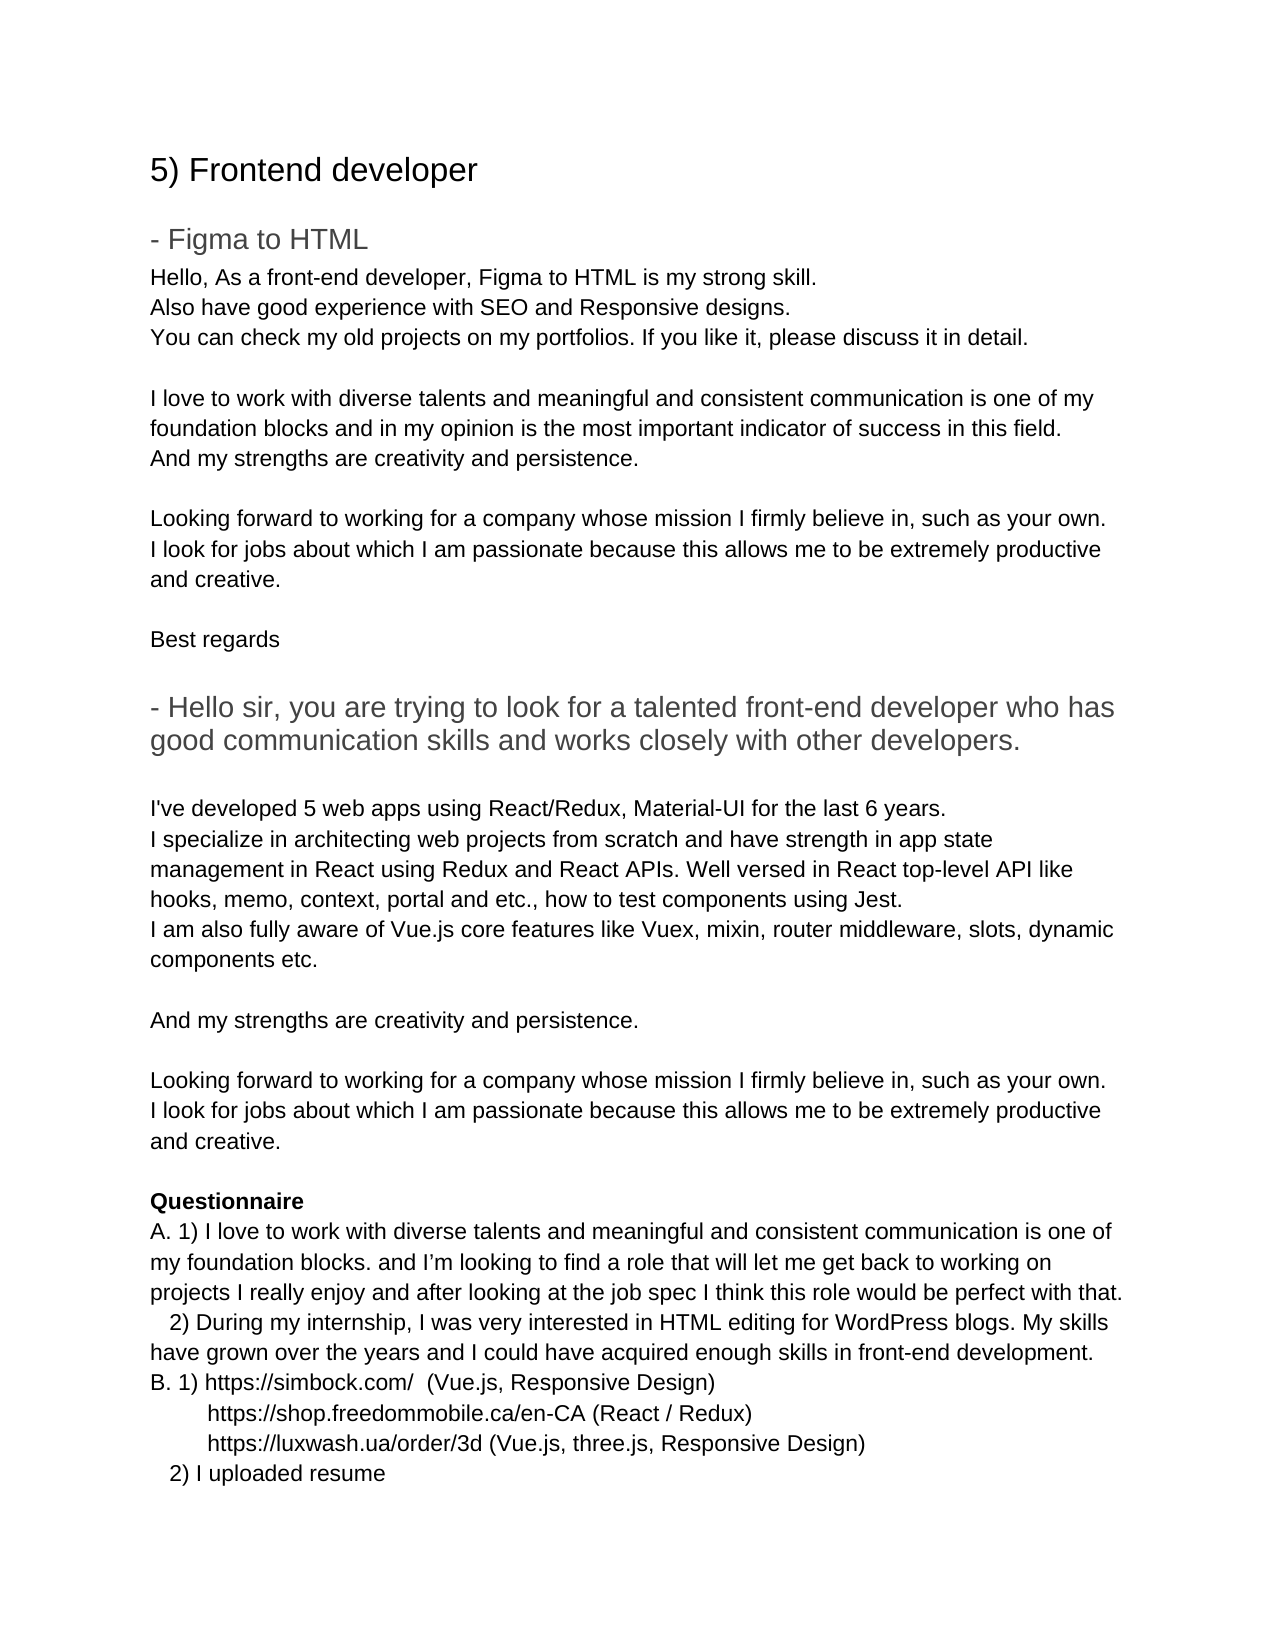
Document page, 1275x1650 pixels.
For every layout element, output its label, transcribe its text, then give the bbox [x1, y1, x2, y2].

text And my strengths are creativity and persistence. [150, 445, 1125, 471]
text I look for jobs about which I am passionate because this allows me to be extremely productive and creative. [150, 536, 1125, 592]
text I look for jobs about which I am passionate because this allows me to be extremely productive and creative. [150, 1097, 1125, 1154]
text https://luxwash.ua/order/3d (Vue.js, three.js, Responsive Design) [150, 1430, 1125, 1456]
subtitle - Figma to HTML [150, 222, 1125, 255]
text I've developed 5 web apps using React/Redux, Material-UI for the last 6 years. [150, 795, 1125, 822]
text I specialize in architecting web projects from scratch and have strength in app state management in React using Redux and React APIs. Well versed in React top-level API like hooks, memo, context, portal and etc., how to test components using Jest. [150, 826, 1125, 912]
text I love to work with diverse talents and meaningful and consistent communication is one of my foundation blocks and in my opinion is the most important indicator of success in this field. [150, 384, 1125, 441]
subtitle 5) Frontend developer [150, 150, 1125, 188]
text 2) I uploaded resume [150, 1460, 1125, 1486]
text You can check my old projects on my portfolios. If you like it, please discuss it in detail. [150, 324, 1125, 350]
text Hello, As a front-end developer, Figma to HTML is my strong skill. [150, 264, 1125, 290]
text Looking forward to working for a company whose mission I firmly believe in, such as your own. [150, 1067, 1125, 1093]
text Also have good experience with SEO and Responsive designs. [150, 294, 1125, 320]
text Best regards [150, 626, 1125, 652]
text And my strengths are creativity and persistence. [150, 1007, 1125, 1033]
text B. 1) https://simbock.com/ (Vue.js, Responsive Design) [150, 1369, 1125, 1396]
subtitle - Hello sir, you are trying to look for a talented front-end developer who has good communication skills and works closely with other developers. [150, 690, 1125, 757]
text Questionnaire [150, 1188, 1125, 1214]
text 2) During my internship, I was very interested in HTML editing for WordPress blogs. My skills have grown over the years and I could have acquired enough skills in front-end development. [150, 1309, 1125, 1365]
text A. 1) I love to work with diverse talents and meaningful and consistent communication is one of my foundation blocks. and I’m looking to find a role that will let me get back to working on projects I really enjoy and after looking at the job spec I think this role would be perfect with that. [150, 1218, 1125, 1305]
text Looking forward to working for a company whose mission I firmly believe in, such as your own. [150, 505, 1125, 532]
text I am also fully aware of Vue.js core features like Vuex, mixin, router middleware, slots, dynamic components etc. [150, 916, 1125, 973]
text https://shop.freedommobile.ca/en-CA (React / Redux) [150, 1399, 1125, 1426]
